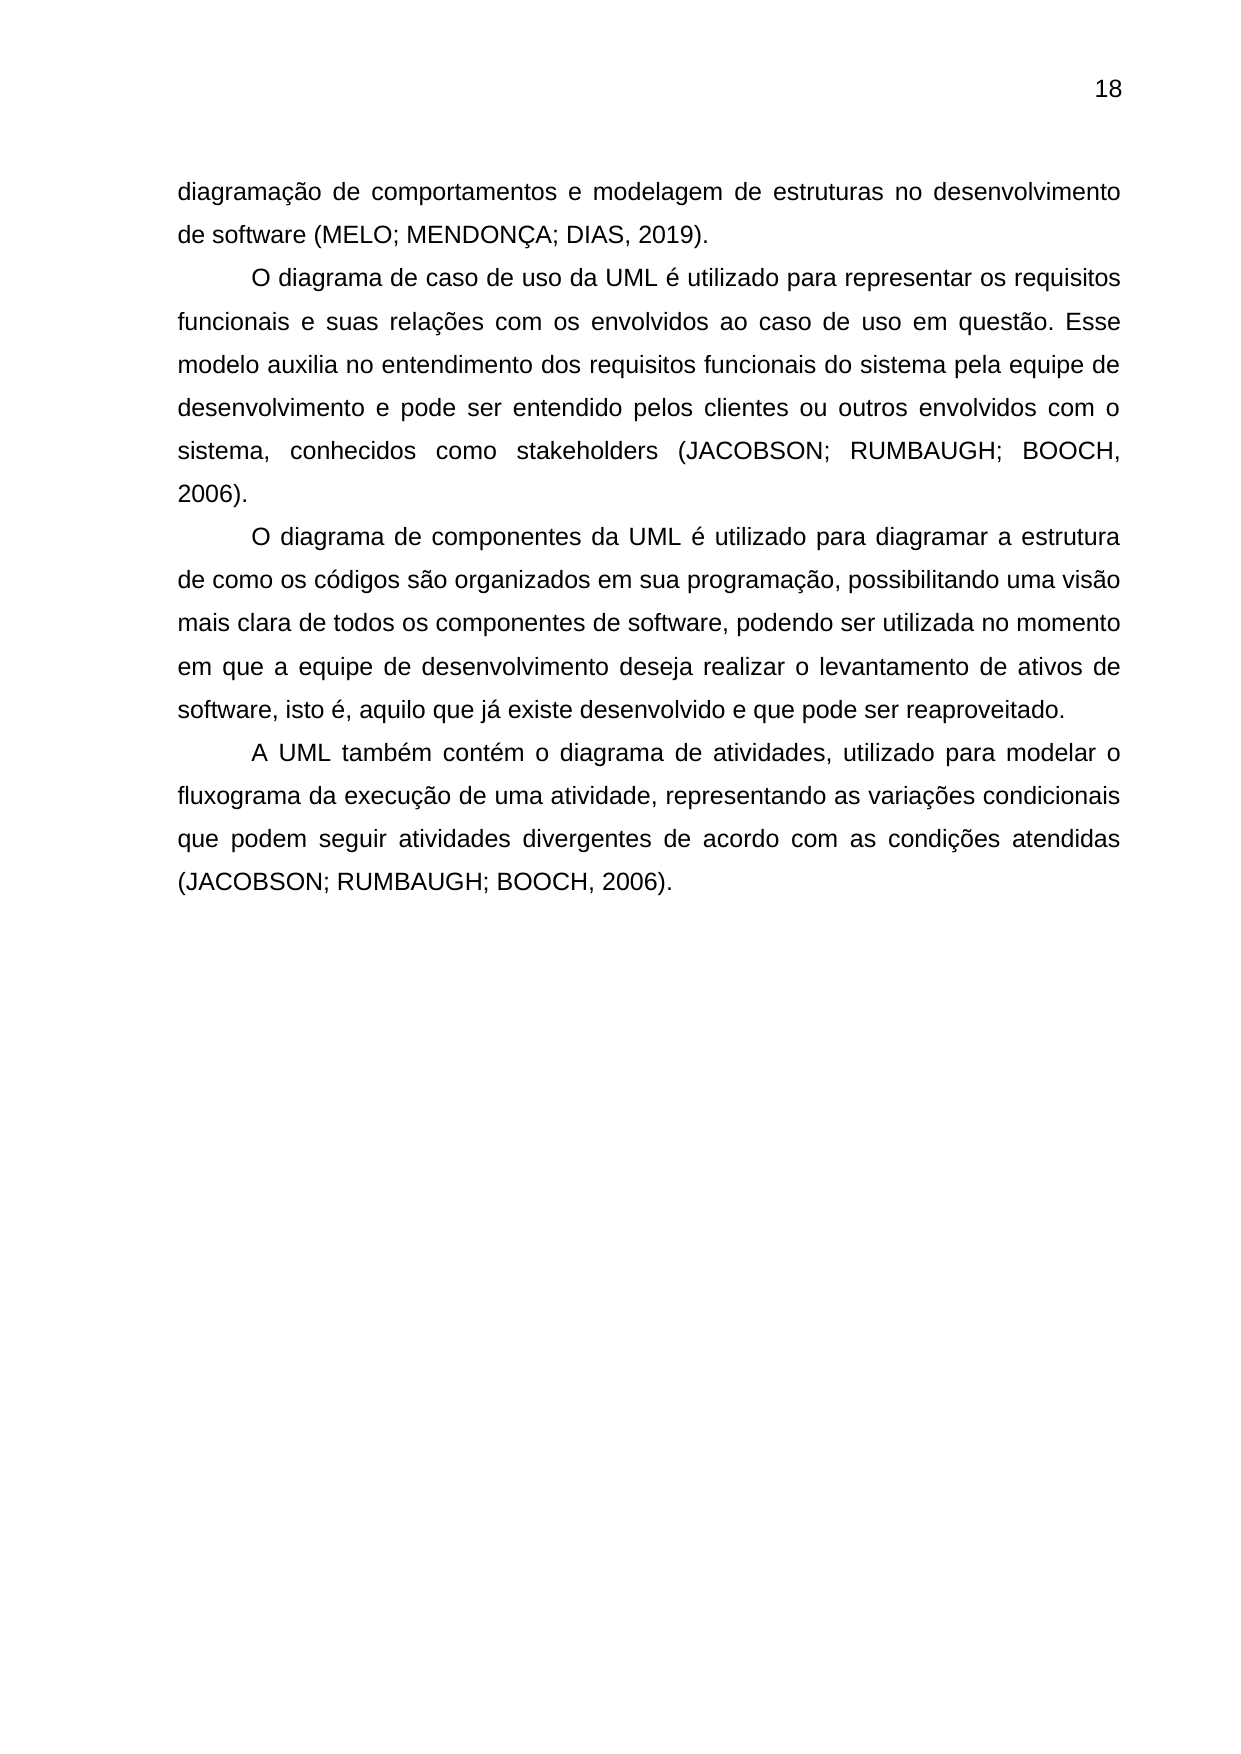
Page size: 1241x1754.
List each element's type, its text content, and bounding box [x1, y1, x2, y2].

text O diagrama de caso de uso da UML é utilizado para representar os requisitos funcionais e suas relações com os envolvidos ao caso de uso em questão. Esse modelo auxilia no entendimento dos requisitos funcionais do sistema pela equipe de desenvolvimento e pode ser entendido pelos clientes ou outros envolvidos com o sistema, conhecidos como stakeholders (JACOBSON; RUMBAUGH; BOOCH, 2006). [177, 263, 1122, 508]
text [177, 177, 1122, 249]
text O diagrama de componentes da UML é utilizado para diagramar a estrutura de como os códigos são organizados em sua programação, possibilitando uma visão mais clara de todos os componentes de software, podendo ser utilizada no momento em que a equipe de desenvolvimento deseja realizar o levantamento de ativos de software, isto é, aquilo que já existe desenvolvido e que pode ser reaproveitado. [177, 522, 1122, 723]
text A UML também contém o diagrama de atividades, utilizado para modelar o fluxograma da execução de uma atividade, representando as variações condicionais que podem seguir atividades divergentes de acordo com as condições atendidas (JACOBSON; RUMBAUGH; BOOCH, 2006). [177, 738, 1122, 896]
